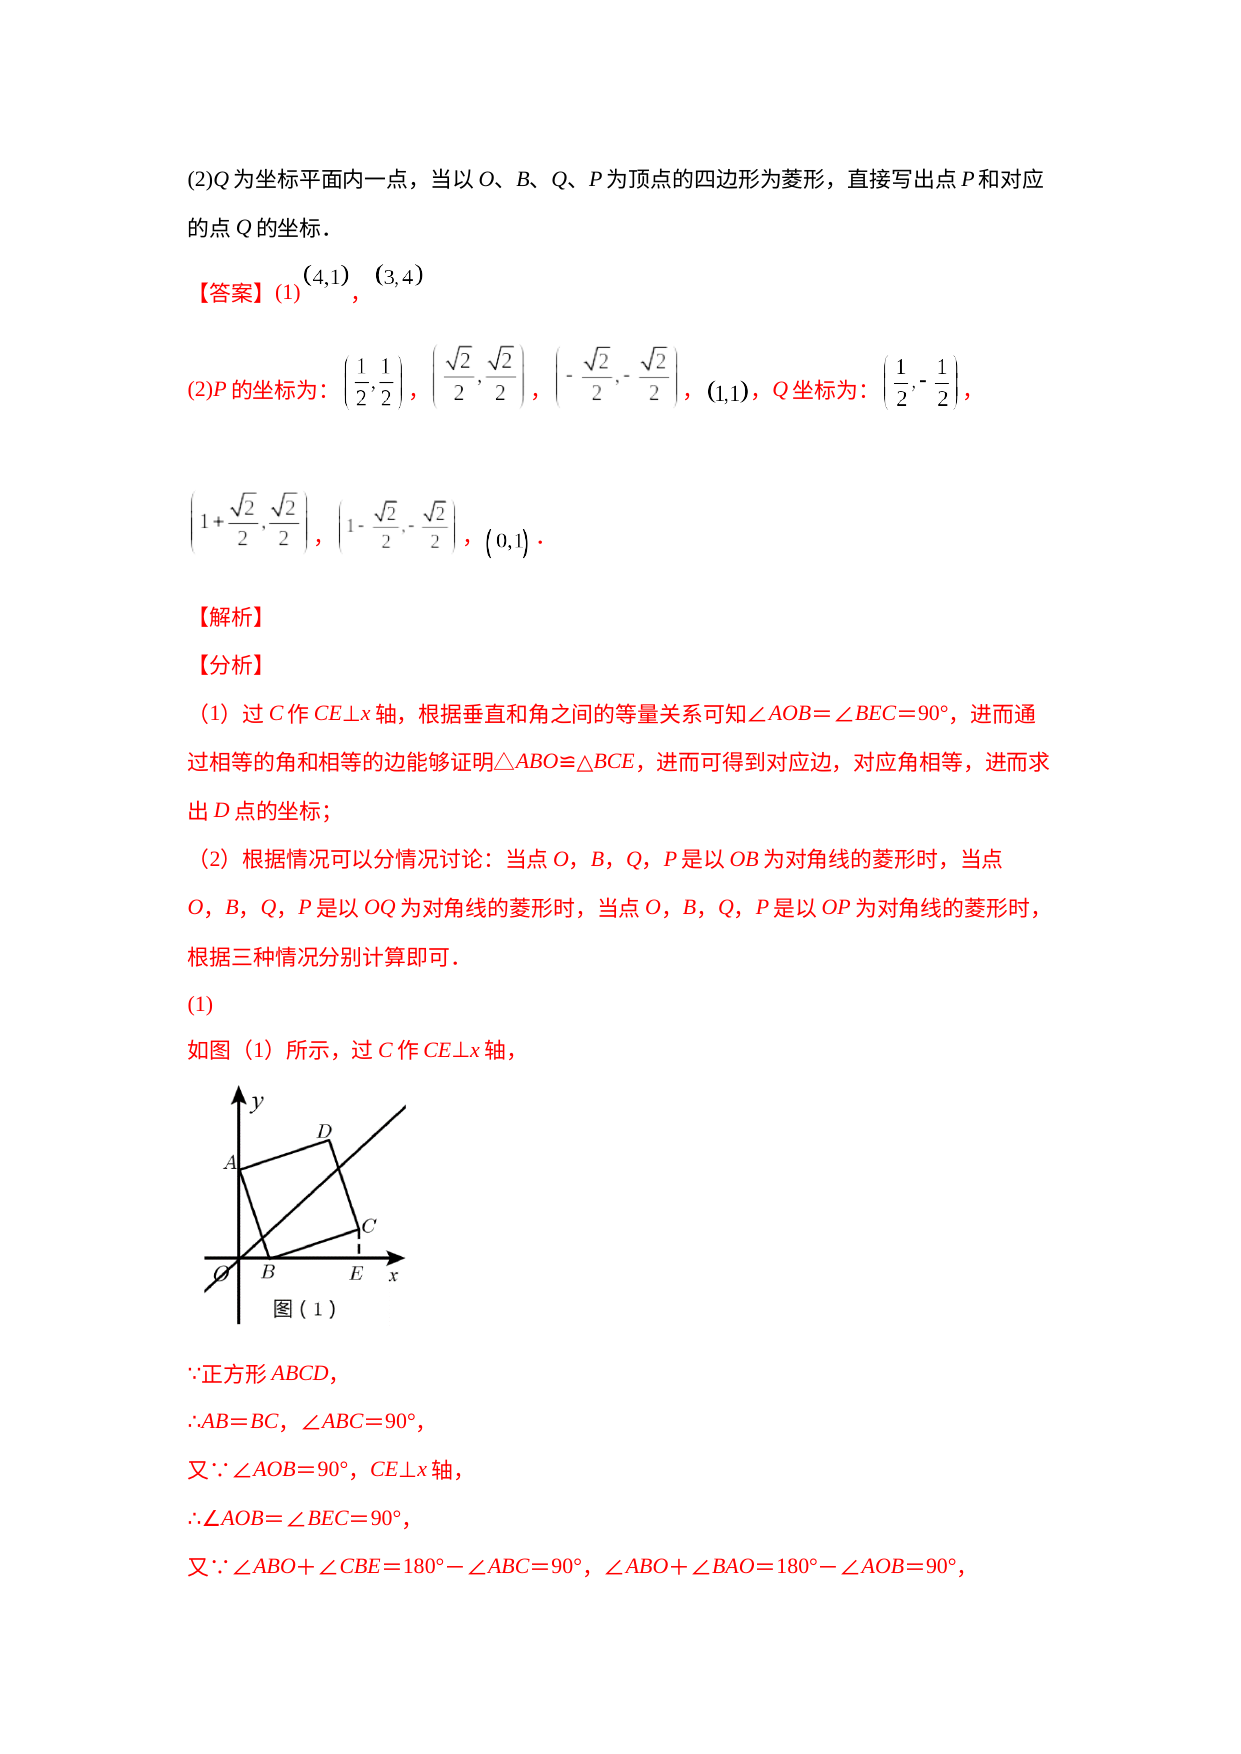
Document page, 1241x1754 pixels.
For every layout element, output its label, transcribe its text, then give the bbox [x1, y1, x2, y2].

text 又∵∠ABO＋∠CBE＝180°－∠ABC＝90°，∠ABO＋∠BAO＝180°－∠AOB＝90°， [187, 1549, 1053, 1582]
text ∴∠AOB＝∠BEC＝90°， [187, 1501, 1053, 1534]
text ∵正方形ABCD， [187, 1356, 1053, 1389]
text （1）过C作CE⊥x轴，根据垂直和角之间的等量关系可知∠AOB＝∠BEC＝90°，进而通过相等的角和相等的边能够证明△ABO≌△BCE，进而可得到对应边，对应角相等，进而求出D点的坐标； [187, 696, 1053, 826]
text 又∵∠AOB＝90°，CE⊥x轴， [187, 1453, 1053, 1485]
text (2)P的坐标为：，，，，Q坐标为：，，，． [187, 340, 1053, 584]
text （2）根据情况可以分情况讨论：当点O，B，Q，P是以OB为对角线的菱形时，当点O，B，Q，P是以OQ为对角线的菱形时，当点O，B，Q，P是以OP为对角线的菱形时，根据三种情况分别计算即可． [187, 842, 1053, 972]
text 【答案】(1)， [187, 259, 1053, 324]
text 如图（1）所示，过C作CE⊥x轴， [187, 1033, 1053, 1065]
text (2)Q为坐标平面内一点，当以O、B、Q、P为顶点的四边形为菱形，直接写出点P和对应的点Q的坐标． [187, 162, 1053, 243]
text (1) [187, 988, 1053, 1020]
text 【解析】 [187, 599, 1053, 632]
text 【分析】 [187, 648, 1053, 680]
picture [187, 1081, 429, 1329]
text ∴AB＝BC，∠ABC＝90°， [187, 1404, 1053, 1437]
